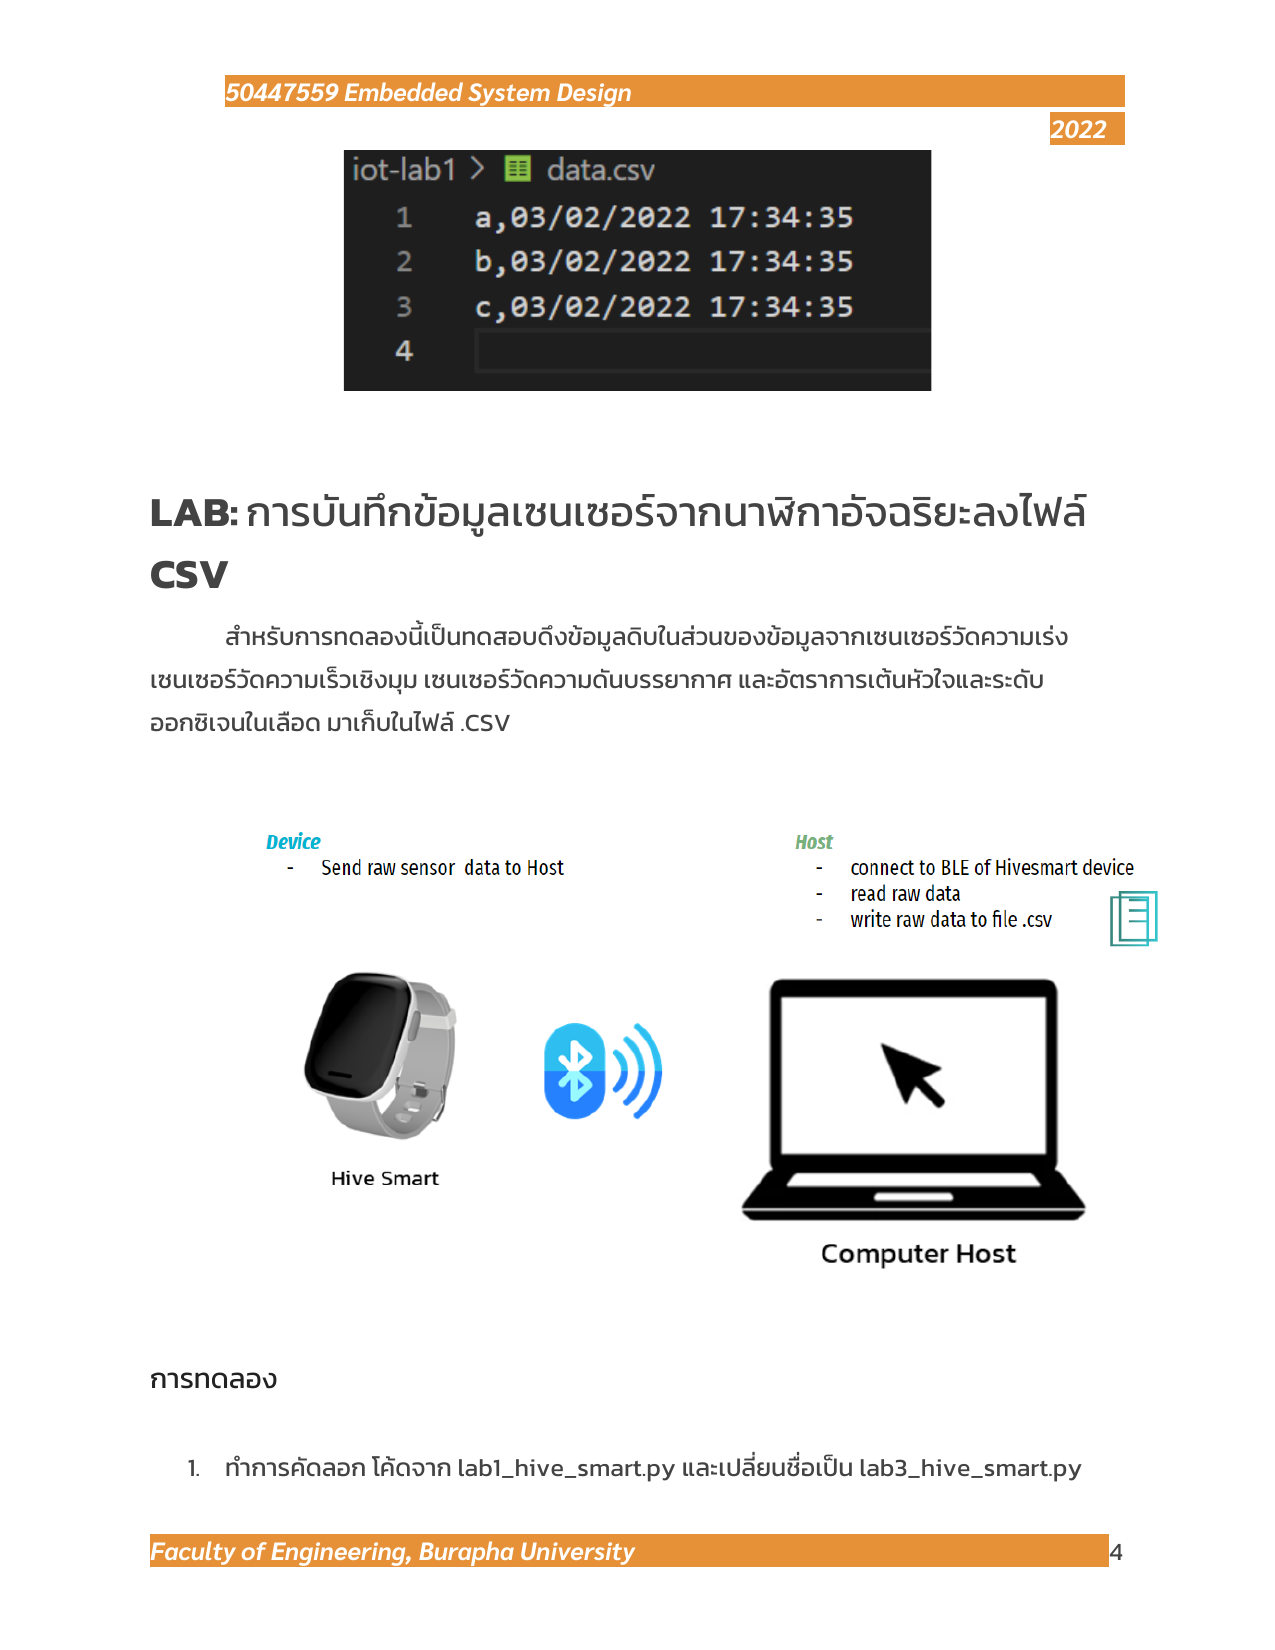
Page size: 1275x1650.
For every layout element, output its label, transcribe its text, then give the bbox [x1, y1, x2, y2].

picture [225, 789, 1200, 1304]
subtitle LAB: การบันทึกข้อมูลเซนเซอร์จากนาฬิกาอัจฉริยะลงไฟล์ CSV [150, 481, 1125, 605]
subtitle การทดลอง [150, 1358, 1125, 1400]
picture [343, 150, 932, 391]
list ทำการคัดลอก โค้ดจาก lab1_hive_smart.py และเปลี่ยนชื่อเป็น lab3_hive_smart.py [187, 1449, 1125, 1487]
text สำหรับการทดลองนี้เป็นทดสอบดึงข้อมูลดิบในส่วนของข้อมูลจากเซนเซอร์วัดความเร่ง เซนเซอร์วัดความเร็วเชิงมุม เซนเซอร์วัดความดันบรรยากาศ และอัตราการเต้นหัวใจและระดับออกซิเจนในเลือด มาเก็บในไฟล์ .CSV [150, 618, 1125, 741]
